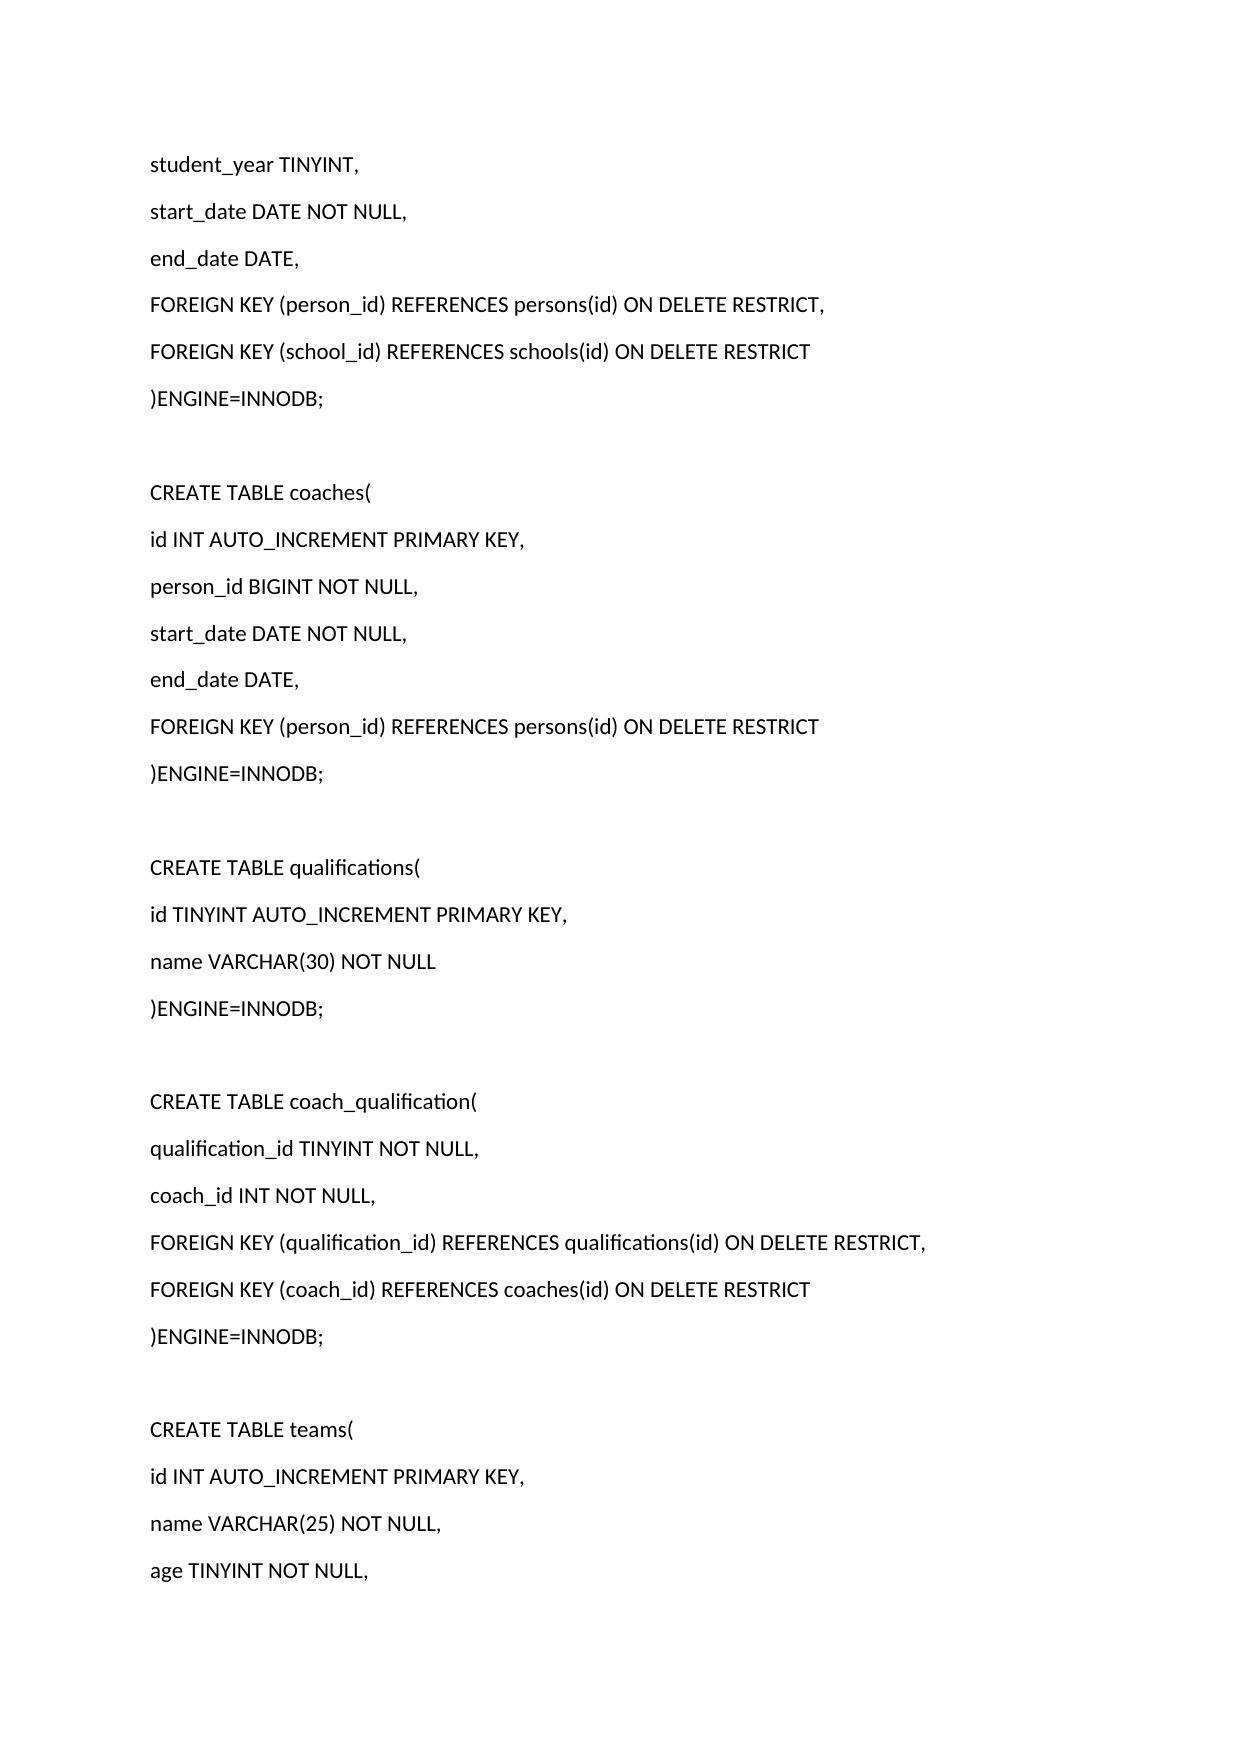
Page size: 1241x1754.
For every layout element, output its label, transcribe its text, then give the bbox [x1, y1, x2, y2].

text qualification_id TINYINT NOT NULL, [150, 1134, 1090, 1162]
text id INT AUTO_INCREMENT PRIMARY KEY, [150, 525, 1090, 553]
text )ENGINE=INNODB; [150, 759, 1090, 787]
text student_year TINYINT, [150, 150, 1090, 178]
text end_date DATE, [150, 666, 1090, 694]
text )ENGINE=INNODB; [150, 1322, 1090, 1350]
text id INT AUTO_INCREMENT PRIMARY KEY, [150, 1462, 1090, 1491]
text FOREIGN KEY (school_id) REFERENCES schools(id) ON DELETE RESTRICT [150, 337, 1090, 366]
text coach_id INT NOT NULL, [150, 1181, 1090, 1209]
text FOREIGN KEY (person_id) REFERENCES persons(id) ON DELETE RESTRICT, [150, 291, 1090, 319]
text CREATE TABLE coach_qualification( [150, 1087, 1090, 1116]
text name VARCHAR(25) NOT NULL, [150, 1509, 1090, 1537]
text age TINYINT NOT NULL, [150, 1556, 1090, 1584]
text FOREIGN KEY (person_id) REFERENCES persons(id) ON DELETE RESTRICT [150, 712, 1090, 741]
text end_date DATE, [150, 244, 1090, 272]
text person_id BIGINT NOT NULL, [150, 572, 1090, 600]
text CREATE TABLE teams( [150, 1416, 1090, 1444]
text )ENGINE=INNODB; [150, 384, 1090, 412]
text start_date DATE NOT NULL, [150, 619, 1090, 647]
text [150, 1275, 1090, 1303]
text CREATE TABLE qualifications( [150, 853, 1090, 881]
text start_date DATE NOT NULL, [150, 197, 1090, 225]
text CREATE TABLE coaches( [150, 478, 1090, 506]
text )ENGINE=INNODB; [150, 994, 1090, 1022]
text FOREIGN KEY (qualification_id) REFERENCES qualifications(id) ON DELETE RESTRICT, [150, 1228, 1090, 1256]
text name VARCHAR(30) NOT NULL [150, 947, 1090, 975]
text id TINYINT AUTO_INCREMENT PRIMARY KEY, [150, 900, 1090, 928]
